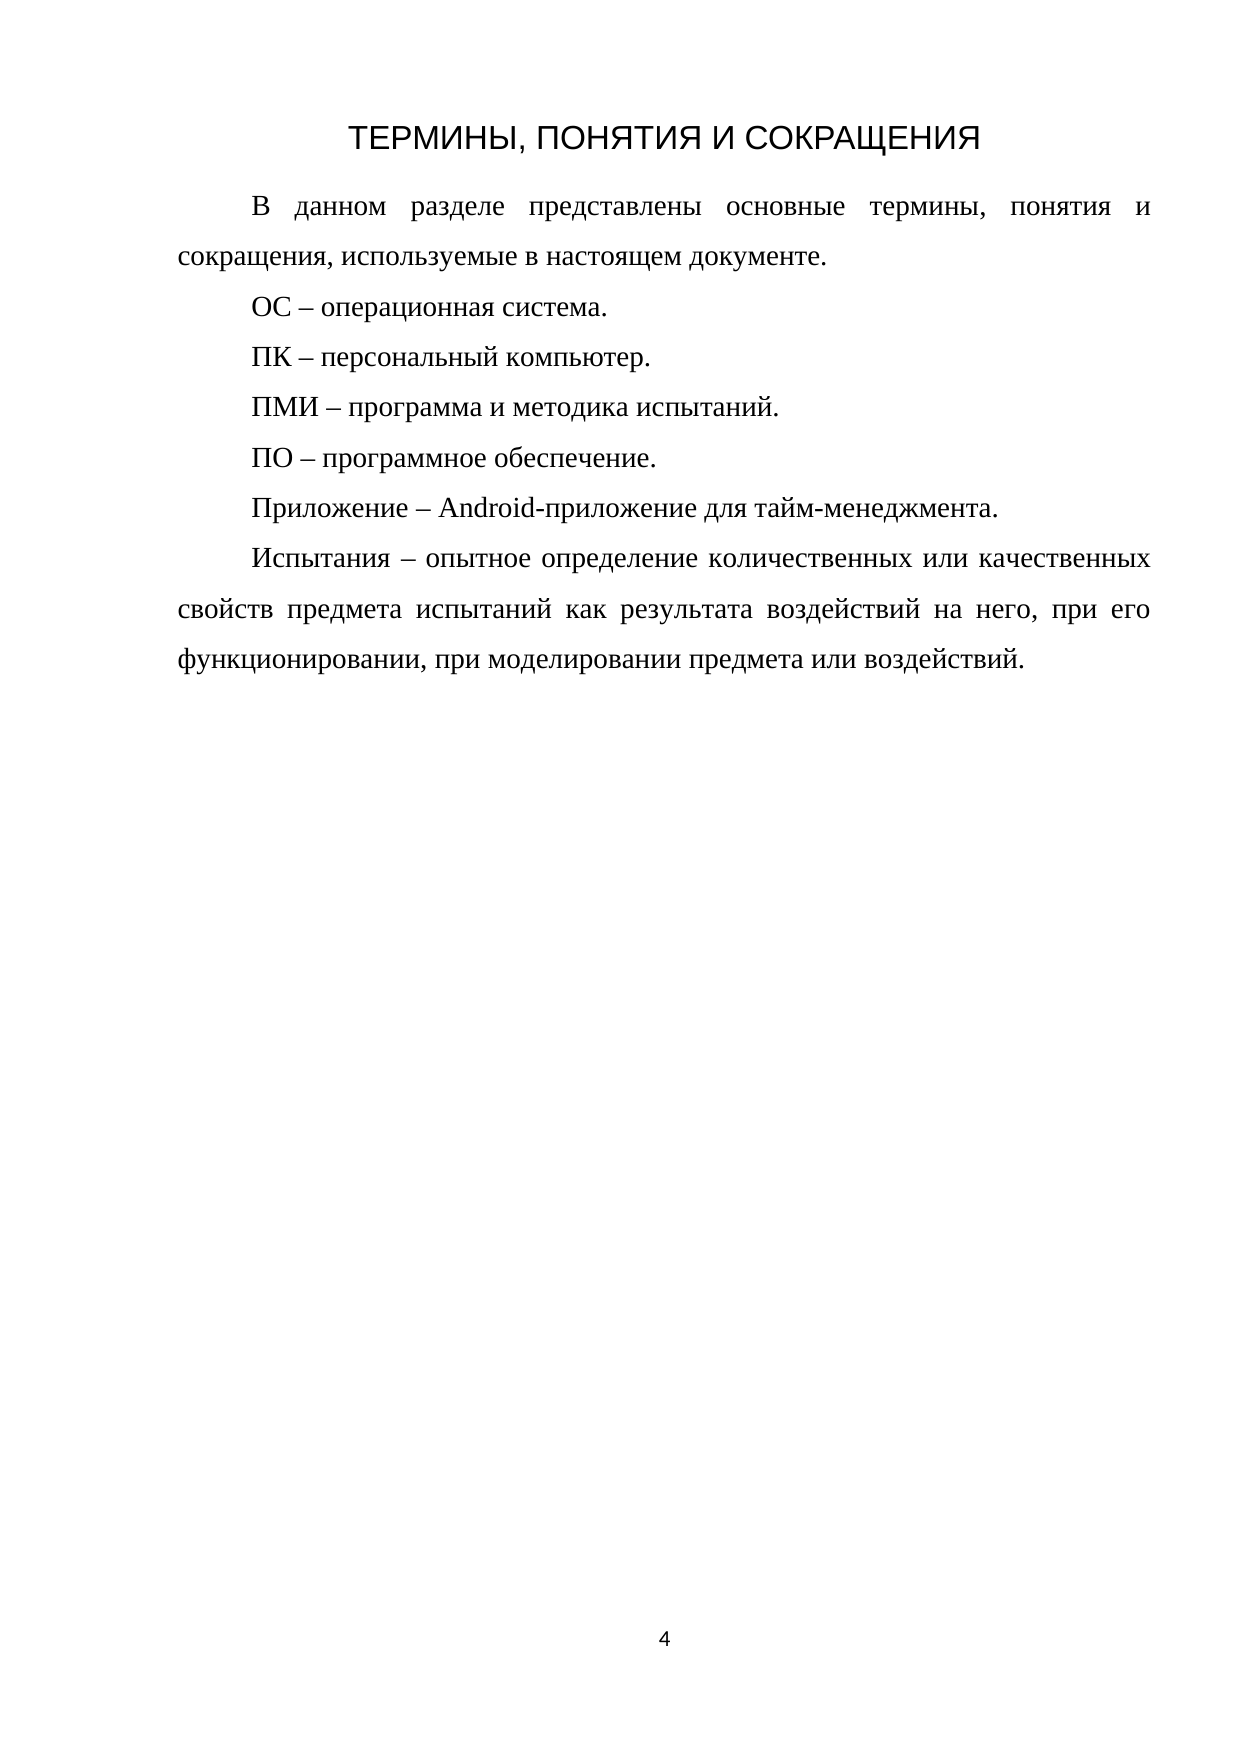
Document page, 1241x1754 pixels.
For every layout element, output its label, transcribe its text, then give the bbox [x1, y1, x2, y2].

text В данном разделе представлены основные термины, понятия и сокращения, используемые в настоящем документе. [177, 188, 1152, 272]
text ПО – программное обеспечение. [177, 440, 1152, 473]
text ПМИ – программа и методика испытаний. [177, 389, 1152, 423]
text ПК – персональный компьютер. [177, 339, 1152, 373]
text Приложение – Android-приложение для тайм-менеджмента. [177, 490, 1152, 524]
text ОС – операционная система. [177, 289, 1152, 322]
text Испытания – опытное определение количественных или качественных свойств предмета испытаний как результата воздействий на него, при его функционировании, при моделировании предмета или воздействий. [177, 540, 1152, 674]
text Термины, понятия и сокращения [177, 118, 1152, 157]
